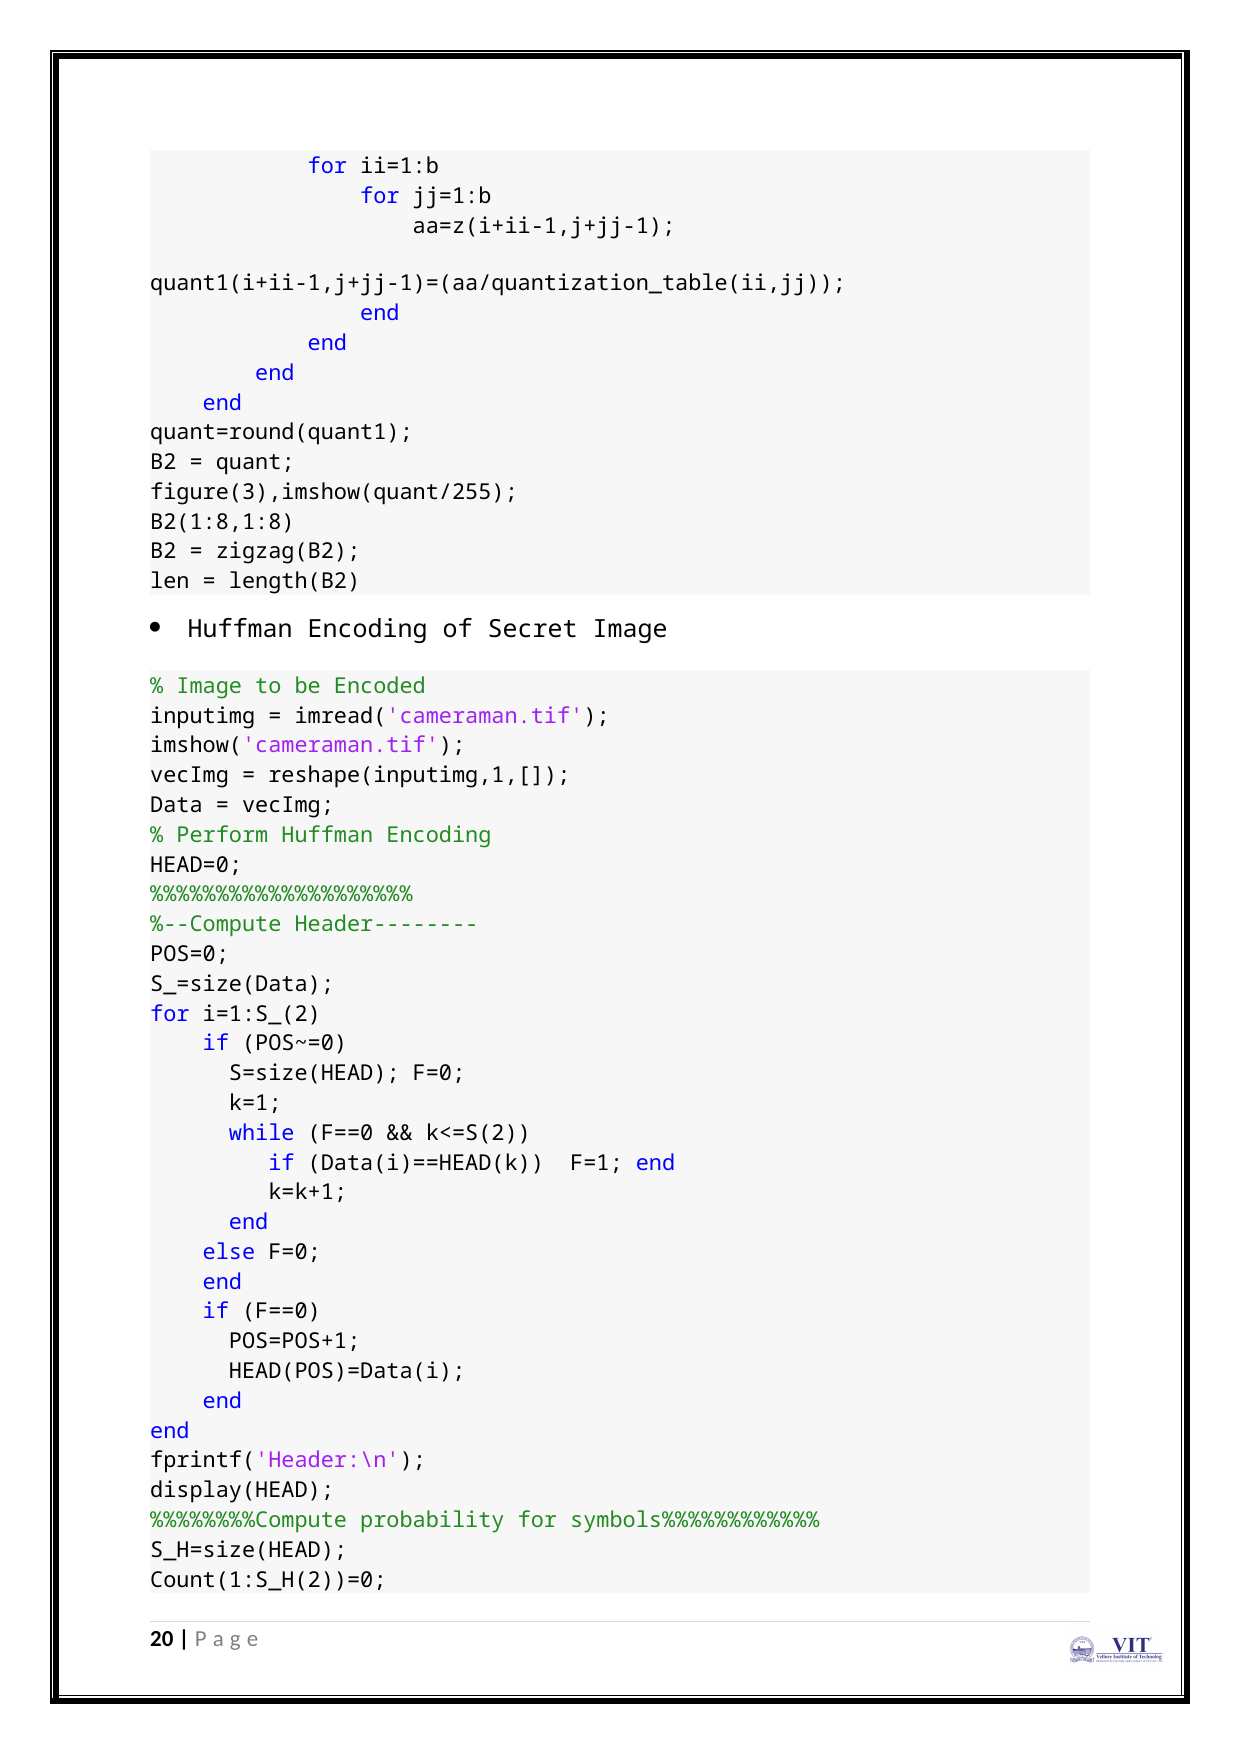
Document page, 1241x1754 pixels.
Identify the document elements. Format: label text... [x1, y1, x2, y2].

text fprintf('Header:\n'); [150, 1444, 1090, 1474]
picture [1068, 1623, 1163, 1674]
text B2(1:8,1:8) [150, 506, 1090, 536]
text imshow('cameraman.tif'); [150, 729, 1090, 759]
text display(HEAD); [150, 1474, 1090, 1504]
text if (POS~=0) [150, 1027, 1090, 1057]
text Data = vecImg; [150, 789, 1090, 819]
text for ii=1:b [150, 150, 1090, 180]
text end [150, 357, 1090, 387]
text end [150, 1414, 1090, 1444]
text % Perform Huffman Encoding [150, 819, 1090, 848]
list Huffman Encoding of Secret Image [150, 611, 1090, 645]
text HEAD=0; [150, 848, 1090, 878]
text end [150, 297, 1090, 327]
text if (Data(i)==HEAD(k)) F=1; end [150, 1146, 1090, 1176]
text end [150, 327, 1090, 357]
text k=k+1; [150, 1176, 1090, 1206]
text vecImg = reshape(inputimg,1,[]); [150, 759, 1090, 789]
text S_H=size(HEAD); [150, 1534, 1090, 1563]
text quant=round(quant1); [150, 416, 1090, 446]
text inputimg = imread('cameraman.tif'); [150, 699, 1090, 729]
text k=1; [150, 1087, 1090, 1117]
text if (F==0) [150, 1295, 1090, 1325]
text POS=POS+1; [150, 1325, 1090, 1355]
text S_=size(Data); [150, 968, 1090, 997]
text %--Compute Header-------- [150, 908, 1090, 938]
text B2 = zigzag(B2); [150, 536, 1090, 565]
text HEAD(POS)=Data(i); [150, 1355, 1090, 1385]
text end [150, 387, 1090, 416]
text end [150, 1266, 1090, 1295]
text %%%%%%%%%%%%%%%%%%%% [150, 878, 1090, 908]
text aa=z(i+ii-1,j+jj-1); [150, 209, 1090, 239]
text figure(3),imshow(quant/255); [150, 476, 1090, 506]
text for jj=1:b [150, 180, 1090, 209]
text quant1(i+ii-1,j+jj-1)=(aa/quantization_table(ii,jj)); [150, 239, 1090, 297]
text end [150, 1206, 1090, 1236]
text S=size(HEAD); F=0; [150, 1057, 1090, 1087]
text end [150, 1385, 1090, 1414]
text POS=0; [150, 938, 1090, 968]
text else F=0; [150, 1236, 1090, 1266]
text for i=1:S_(2) [150, 997, 1090, 1027]
text % Image to be Encoded [150, 670, 1090, 699]
text while (F==0 && k<=S(2)) [150, 1117, 1090, 1146]
text len = length(B2) [150, 565, 1090, 595]
text %%%%%%%%Compute probability for symbols%%%%%%%%%%%% [150, 1504, 1090, 1534]
text B2 = quant; [150, 446, 1090, 476]
text Count(1:S_H(2))=0; [150, 1563, 1090, 1593]
